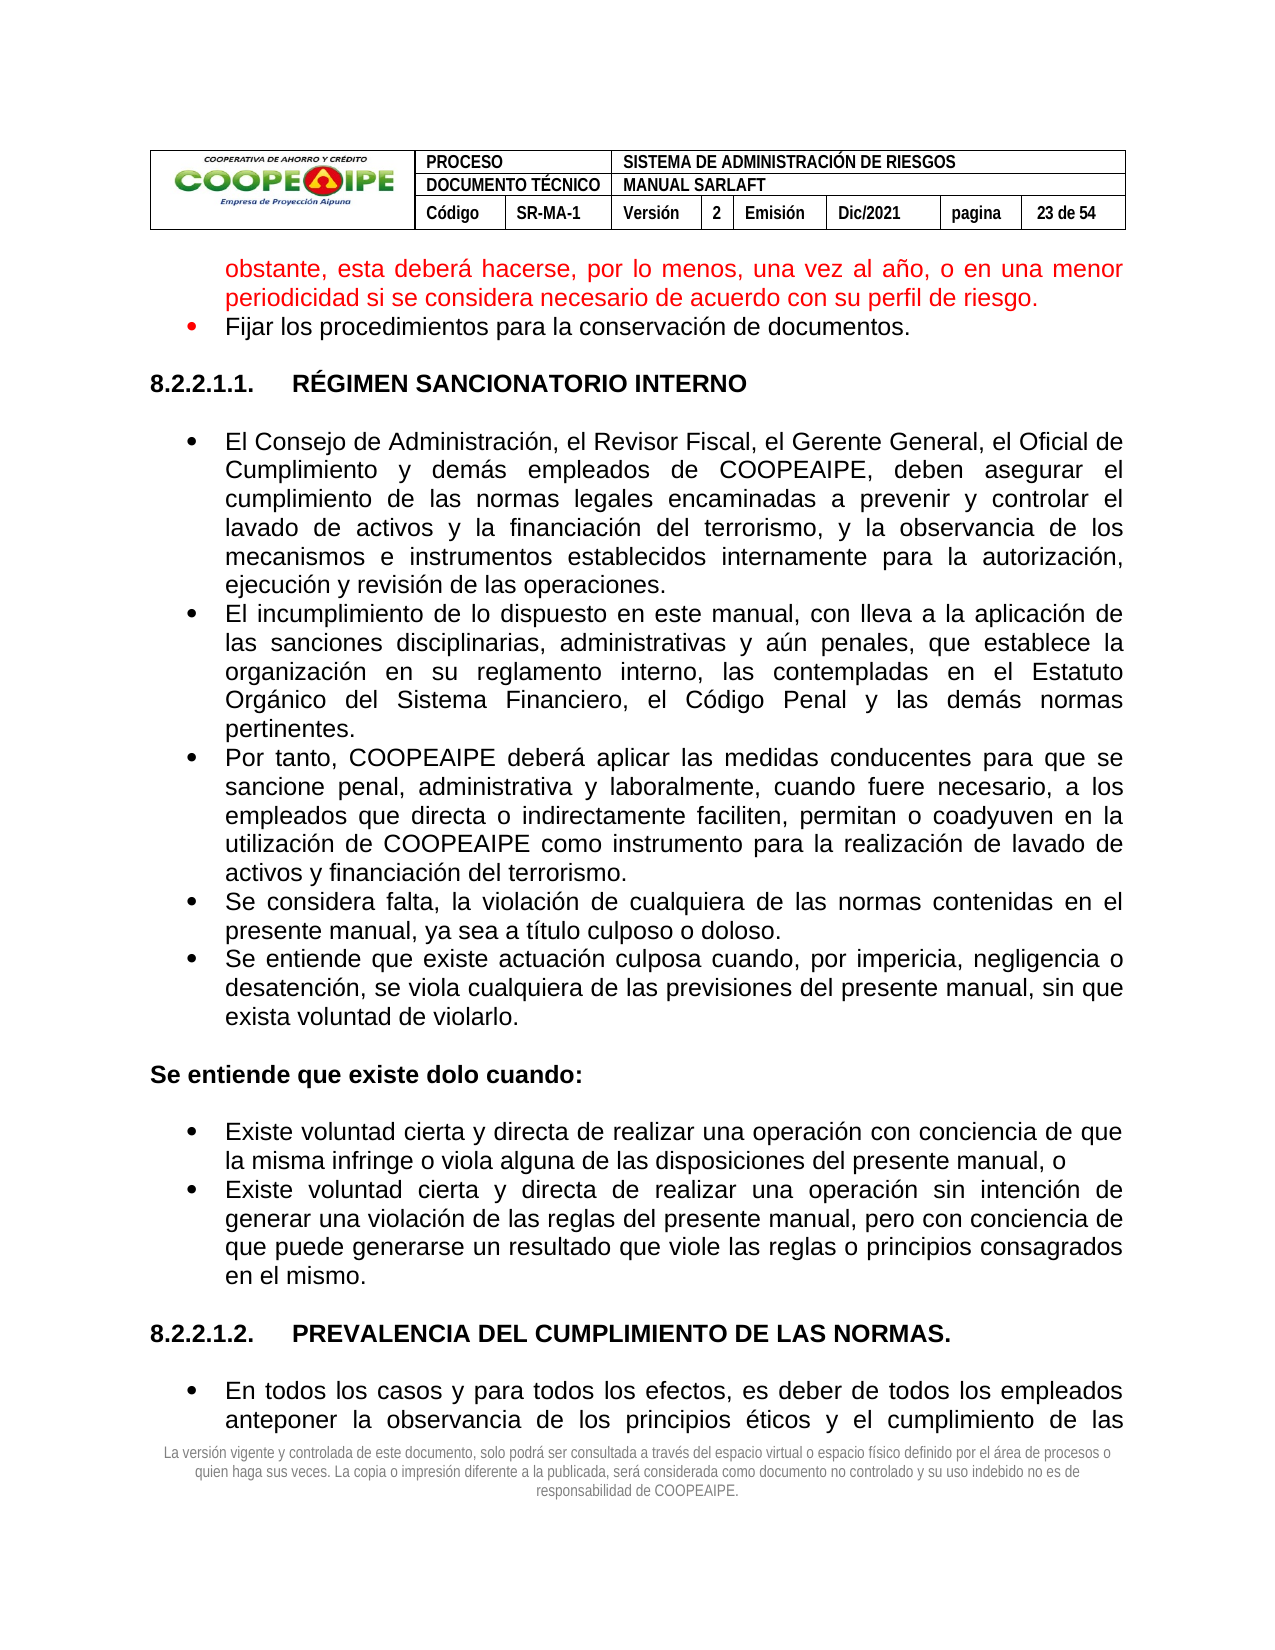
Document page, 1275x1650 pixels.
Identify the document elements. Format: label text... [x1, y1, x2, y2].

list Se considera falta, la violación de cualquiera de las normas contenidas en el presente manual, ya sea a título culposo o doloso. [187, 887, 1125, 944]
subtitle RÉGIMEN SANCIONATORIO INTERNO [150, 369, 1125, 398]
list Fijar los procedimientos para la conservación de documentos. [187, 311, 1125, 340]
list Existe voluntad cierta y directa de realizar una operación sin intención de generar una violación de las reglas del presente manual, pero con conciencia de que puede generarse un resultado que viole las reglas o principios consagrados en el mismo. [187, 1175, 1125, 1290]
picture [170, 151, 398, 208]
list Por tanto, COOPEAIPE deberá aplicar las medidas conducentes para que se sancione penal, administrativa y laboralmente, cuando fuere necesario, a los empleados que directa o indirectamente faciliten, permitan o coadyuven en la utilización de COOPEAIPE como instrumento para la realización de lavado de activos y financiación del terrorismo. [187, 743, 1125, 887]
list Se entiende que existe actuación culposa cuando, por impericia, negligencia o desatención, se viola cualquiera de las previsiones del presente manual, sin que exista voluntad de violarlo. [187, 944, 1125, 1031]
list El incumplimiento de lo dispuesto en este manual, con lleva a la aplicación de las sanciones disciplinarias, administrativas y aún penales, que establece la organización en su reglamento interno, las contempladas en el Estatuto Orgánico del Sistema Financiero, el Código Penal y las demás normas pertinentes. [187, 599, 1125, 743]
list El Consejo de Administración, el Revisor Fiscal, el Gerente General, el Oficial de Cumplimiento y demás empleados de COOPEAIPE, deben asegurar el cumplimiento de las normas legales encaminadas a prevenir y controlar el lavado de activos y la financiación del terrorismo, y la observancia de los mecanismos e instrumentos establecidos internamente para la autorización, ejecución y revisión de las operaciones. [187, 427, 1125, 599]
subtitle PREVALENCIA DEL CUMPLIMIENTO DE LAS NORMAS. [150, 1318, 1125, 1347]
list Existe voluntad cierta y directa de realizar una operación con conciencia de que la misma infringe o viola alguna de las disposiciones del presente manual, o [187, 1117, 1125, 1175]
text Se entiende que existe dolo cuando: [150, 1059, 1125, 1088]
